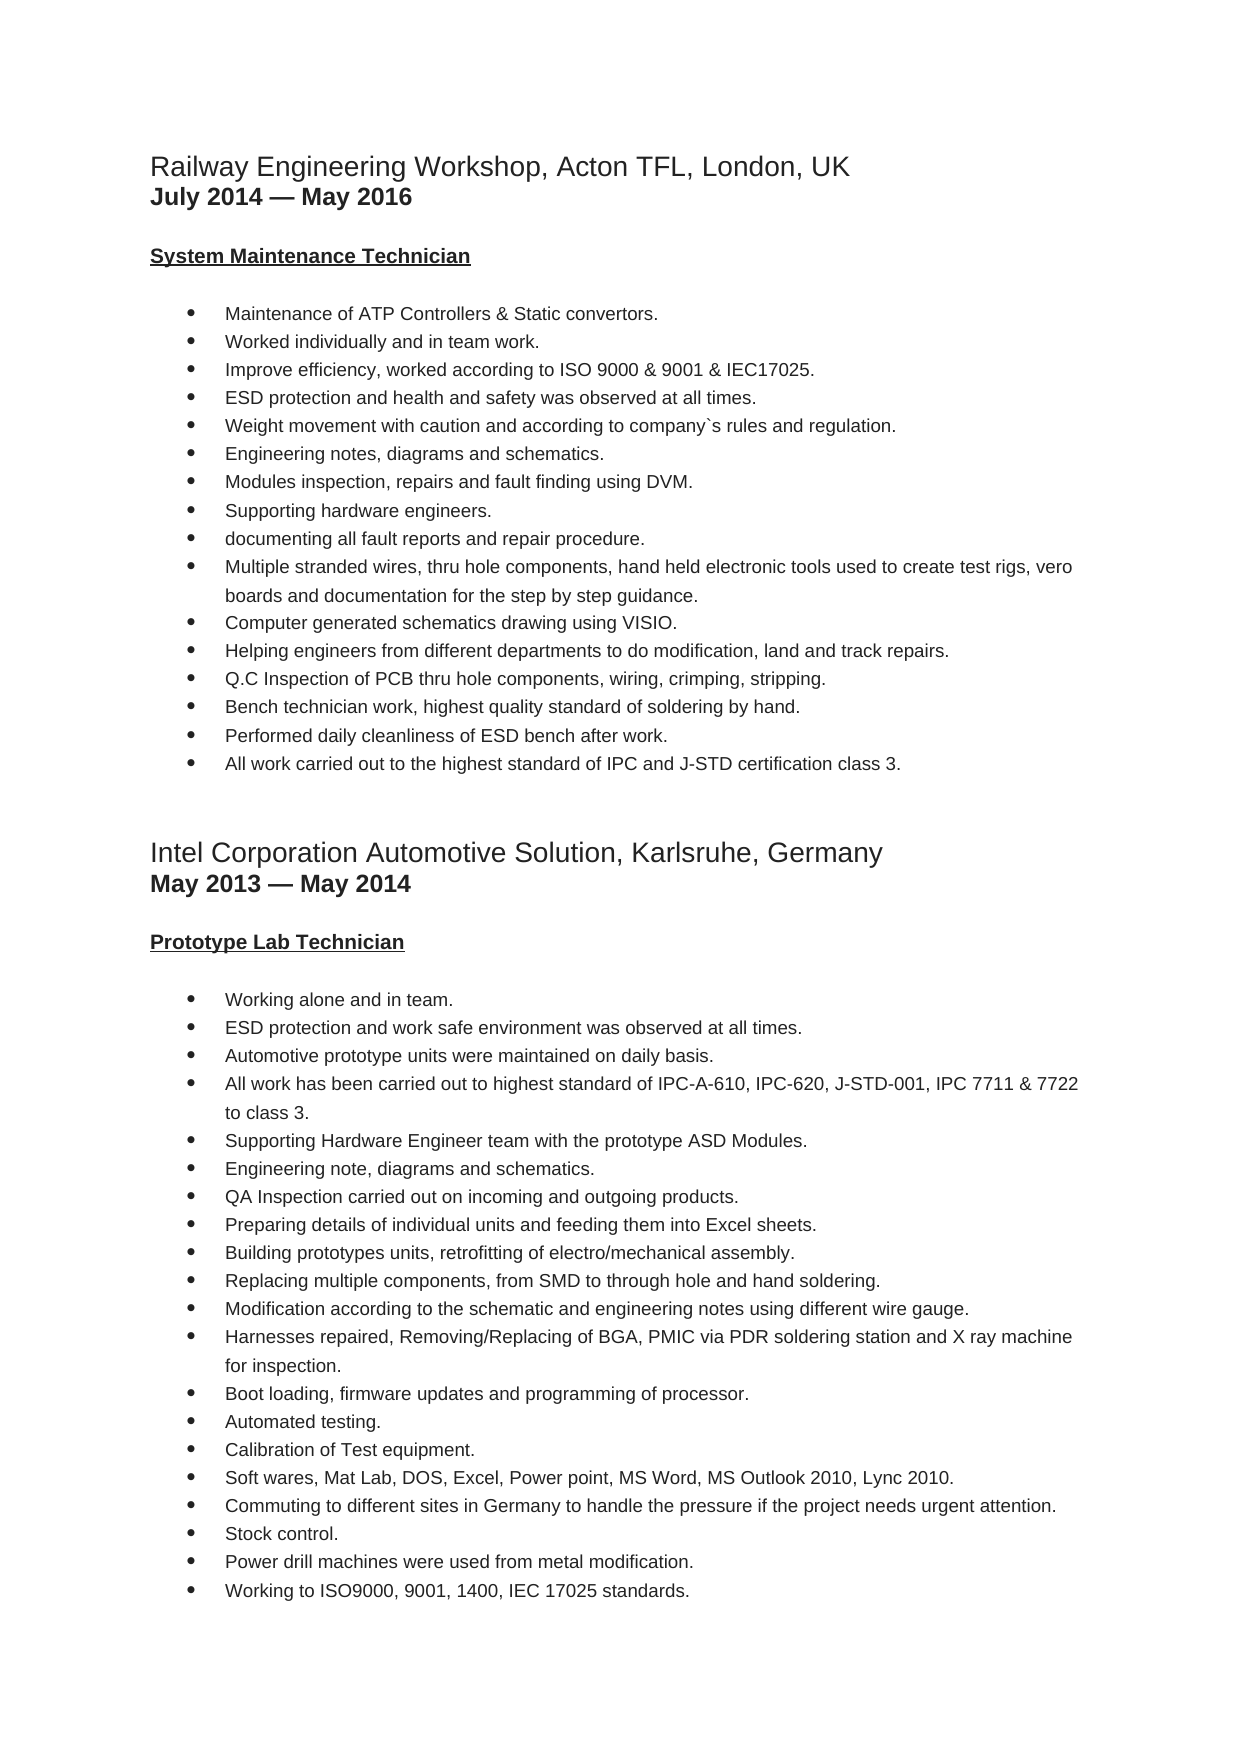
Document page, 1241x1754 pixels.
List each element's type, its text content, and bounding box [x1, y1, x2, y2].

list Maintenance of ATP Controllers & Static convertors. [187, 297, 1090, 325]
list Working alone and in team. [187, 983, 1090, 1011]
list QA Inspection carried out on incoming and outgoing products. [187, 1180, 1090, 1208]
list ESD protection and work safe environment was observed at all times. [187, 1011, 1090, 1039]
list Calibration of Test equipment. [187, 1433, 1090, 1461]
list Bench technician work, highest quality standard of soldering by hand. [187, 690, 1090, 718]
list Modules inspection, repairs and fault finding using DVM. [187, 465, 1090, 493]
list All work has been carried out to highest standard of IPC-A-610, IPC-620, J-STD-001, IPC 7711 & 7722 to class 3. [187, 1067, 1090, 1123]
list Working to ISO9000, 9001, 1400, IEC 17025 standards. [187, 1573, 1090, 1602]
list Supporting hardware engineers. [187, 493, 1090, 522]
list All work carried out to the highest standard of IPC and J-STD certification class 3. [187, 747, 1090, 775]
list Building prototypes units, retrofitting of electro/mechanical assembly. [187, 1236, 1090, 1264]
text System Maintenance Technician [150, 239, 1090, 267]
list Worked individually and in team work. [187, 325, 1090, 353]
list Engineering notes, diagrams and schematics. [187, 437, 1090, 465]
list Weight movement with caution and according to company`s rules and regulation. [187, 409, 1090, 437]
list Power drill machines were used from metal modification. [187, 1545, 1090, 1573]
list ESD protection and health and safety was observed at all times. [187, 381, 1090, 409]
list Stock control. [187, 1517, 1090, 1545]
list Supporting Hardware Engineer team with the prototype ASD Modules. [187, 1123, 1090, 1152]
list documenting all fault reports and repair procedure. [187, 522, 1090, 550]
list Improve efficiency, worked according to ISO 9000 & 9001 & IEC17025. [187, 353, 1090, 381]
list Q.C Inspection of PCB thru hole components, wiring, crimping, stripping. [187, 662, 1090, 690]
list Preparing details of individual units and feeding them into Excel sheets. [187, 1208, 1090, 1236]
list Soft wares, Mat Lab, DOS, Excel, Power point, MS Word, MS Outlook 2010, Lync 2010. [187, 1461, 1090, 1489]
list Replacing multiple components, from SMD to through hole and hand soldering. [187, 1264, 1090, 1292]
list Multiple stranded wires, thru hole components, hand held electronic tools used to create test rigs, vero boards and documentation for the step by step guidance. [187, 550, 1090, 606]
list Boot loading, firmware updates and programming of processor. [187, 1377, 1090, 1405]
text July 2014 — May 2016 [150, 182, 1090, 211]
text Intel Corporation Automotive Solution, Karlsruhe, Germany [150, 836, 1090, 869]
list Performed daily cleanliness of ESD bench after work. [187, 718, 1090, 747]
list Engineering note, diagrams and schematics. [187, 1152, 1090, 1180]
list Automotive prototype units were maintained on daily basis. [187, 1039, 1090, 1067]
list Automated testing. [187, 1405, 1090, 1433]
text Prototype Lab Technician [150, 926, 1090, 954]
list Commuting to different sites in Germany to handle the pressure if the project needs urgent attention. [187, 1489, 1090, 1517]
text Railway Engineering Workshop, Acton TFL, London, UK [150, 150, 1090, 182]
list Computer generated schematics drawing using VISIO. [187, 606, 1090, 634]
list Helping engineers from different departments to do modification, land and track repairs. [187, 634, 1090, 662]
list Harnesses repaired, Removing/Replacing of BGA, PMIC via PDR soldering station and X ray machine for inspection. [187, 1320, 1090, 1377]
list Modification according to the schematic and engineering notes using different wire gauge. [187, 1292, 1090, 1320]
text May 2013 — May 2014 [150, 869, 1090, 897]
